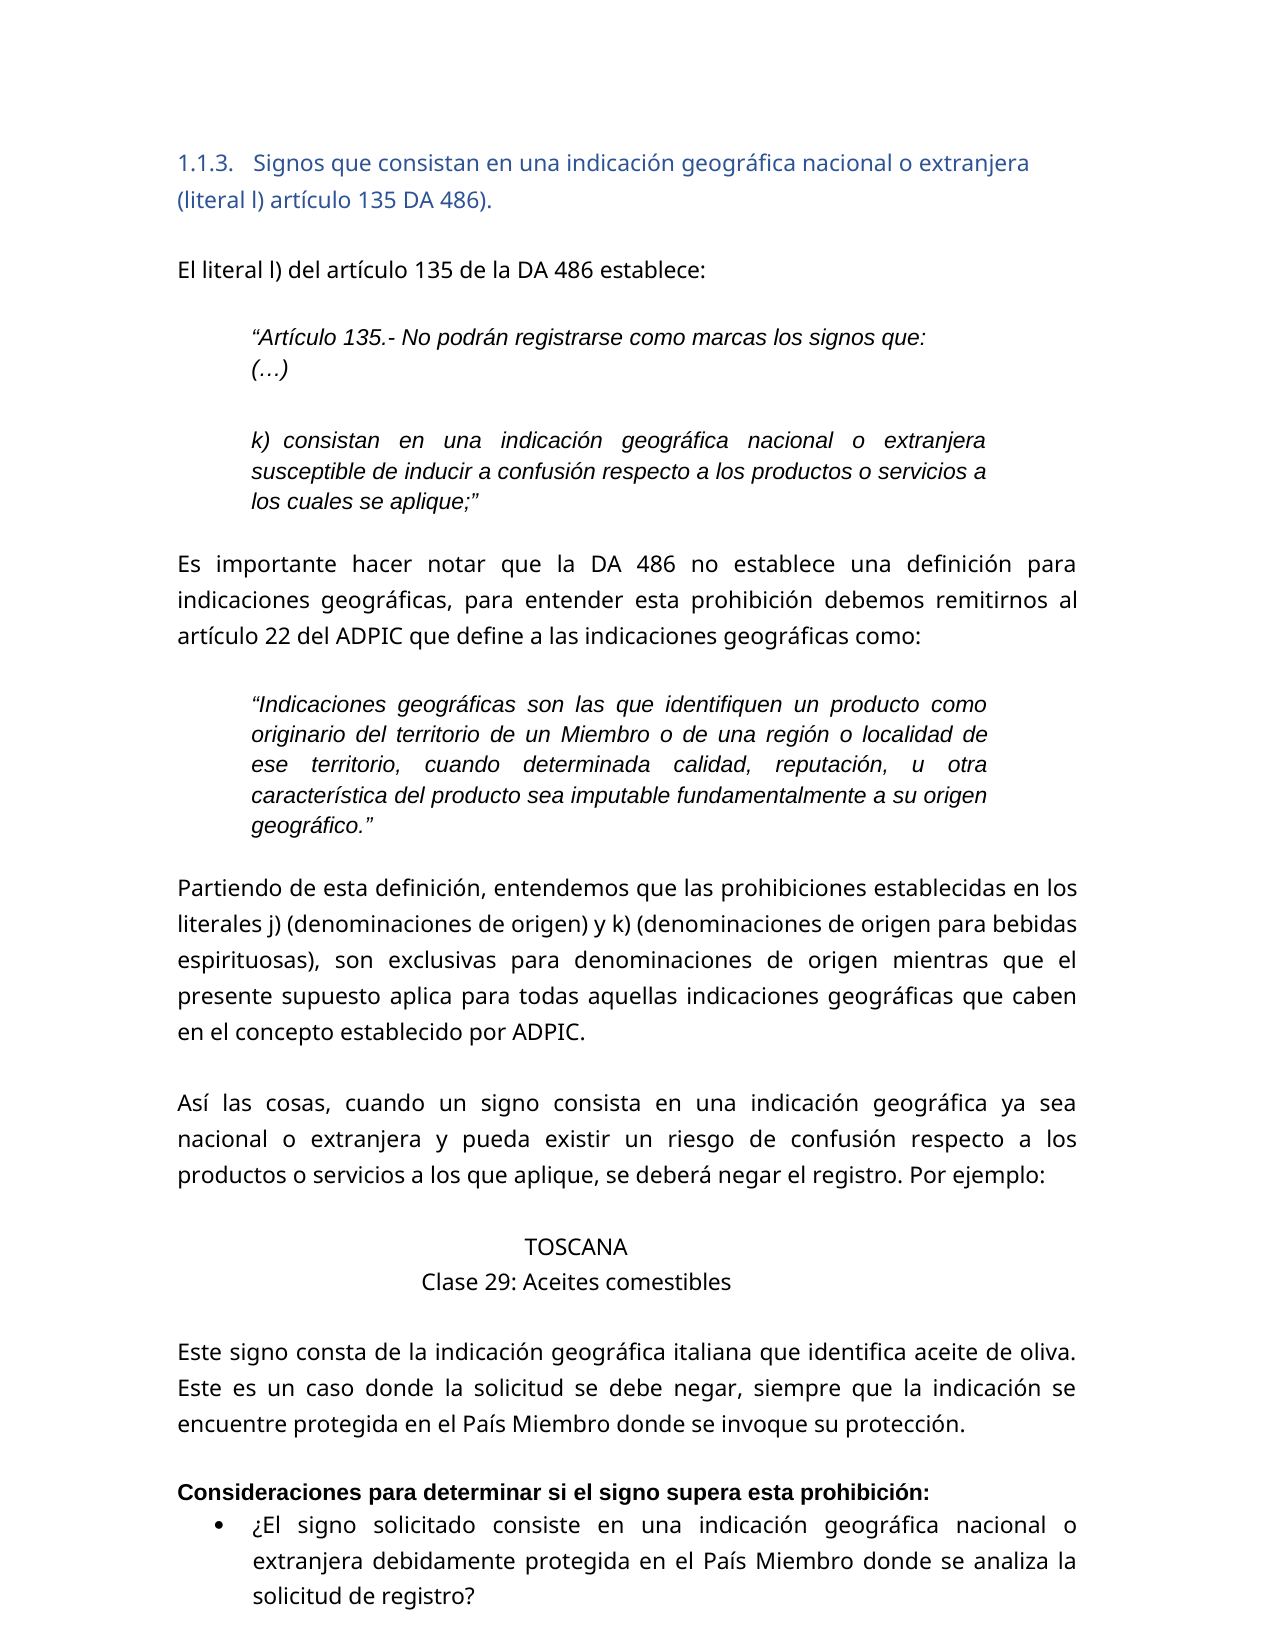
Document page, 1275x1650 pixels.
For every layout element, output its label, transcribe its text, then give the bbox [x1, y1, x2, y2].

text “Indicaciones geográficas son las que identifiquen un producto como originario del territorio de un Miembro o de una región o localidad de ese territorio, cuando determinada calidad, reputación, u otra característica del producto sea imputable fundamentalmente a su origen geográfico.” [251, 691, 990, 838]
list ¿El signo solicitado consiste en una indicación geográfica nacional o extranjera debidamente protegida en el País Miembro donde se analiza la solicitud de registro? [215, 1509, 1078, 1611]
list Signos que consistan en una indicación geográfica nacional o extranjera (literal l) artículo 135 DA 486). [177, 147, 1079, 215]
text TOSCANA [158, 1231, 993, 1262]
text Así las cosas, cuando un signo consista en una indicación geográfica ya sea nacional o extranjera y pueda existir un riesgo de confusión respecto a los productos o servicios a los que aplique, se deberá negar el registro. Por ejemplo: [177, 1087, 1078, 1190]
text Clase 29: Aceites comestibles [158, 1266, 994, 1297]
text Este signo consta de la indicación geográfica italiana que identifica aceite de oliva. Este es un caso donde la solicitud se debe negar, siempre que la indicación se encuentre protegida en el País Miembro donde se invoque su protección. [177, 1336, 1078, 1439]
list consistan en una indicación geográfica nacional o extranjera susceptible de inducir a confusión respecto a los productos o servicios a los cuales se aplique;” [251, 427, 989, 514]
text El literal l) del artículo 135 de la DA 486 establece: [177, 254, 1119, 285]
text Es importante hacer notar que la DA 486 no establece una definición para indicaciones geográficas, para entender esta prohibición debemos remitirnos al artículo 22 del ADPIC que define a las indicaciones geográficas como: [177, 548, 1078, 651]
text “Artículo 135.- No podrán registrarse como marcas los signos que: (…) [251, 324, 957, 381]
subtitle Consideraciones para determinar si el signo supera esta prohibición: [177, 1479, 1119, 1505]
text Partiendo de esta definición, entendemos que las prohibiciones establecidas en los literales j) (denominaciones de origen) y k) (denominaciones de origen para bebidas espirituosas), son exclusivas para denominaciones de origen mientras que el presente supuesto aplica para todas aquellas indicaciones geográficas que caben en el concepto establecido por ADPIC. [177, 872, 1078, 1047]
